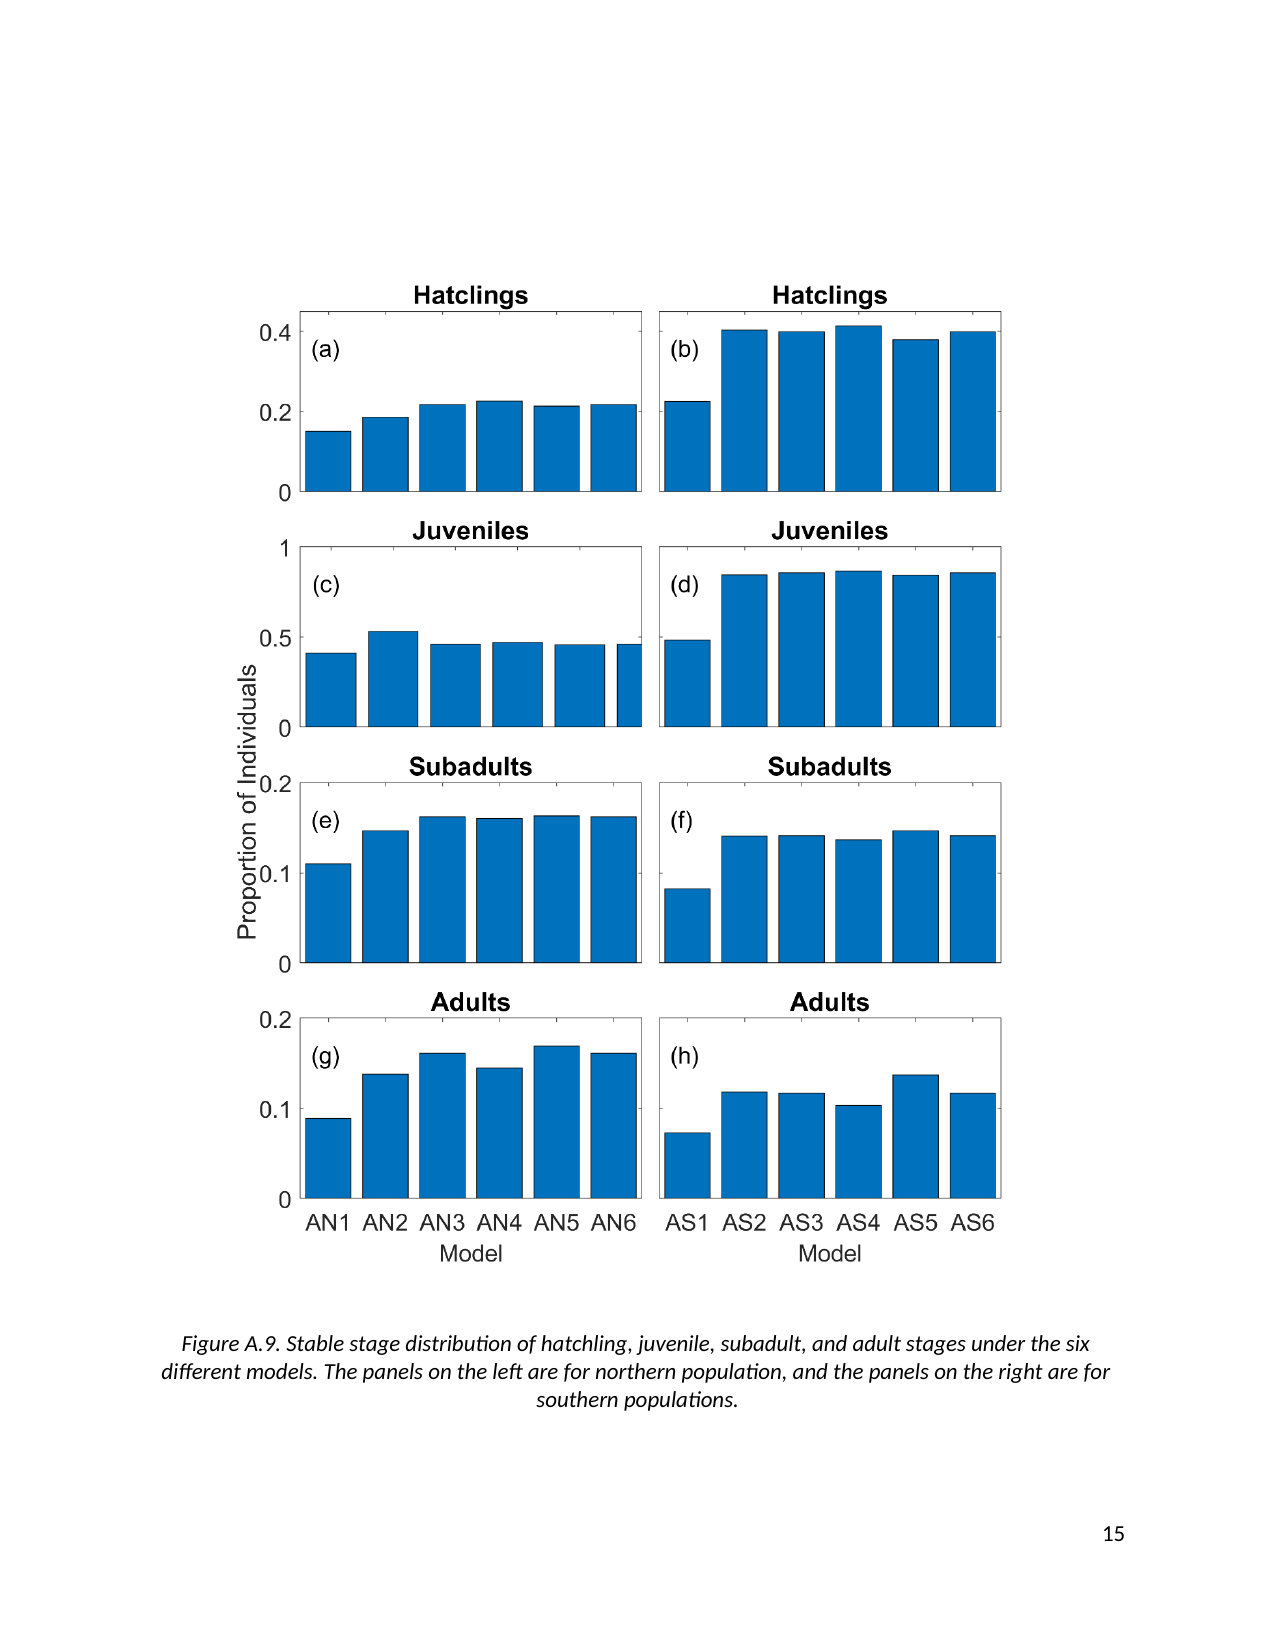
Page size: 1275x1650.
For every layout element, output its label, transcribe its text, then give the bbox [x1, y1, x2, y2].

picture [215, 200, 1060, 1309]
text Figure A.9. Stable stage distribution of hatchling, juvenile, subadult, and adult stages under the six different models. The panels on the left are for northern population, and the panels on the right are for southern populations. [150, 1329, 1125, 1413]
